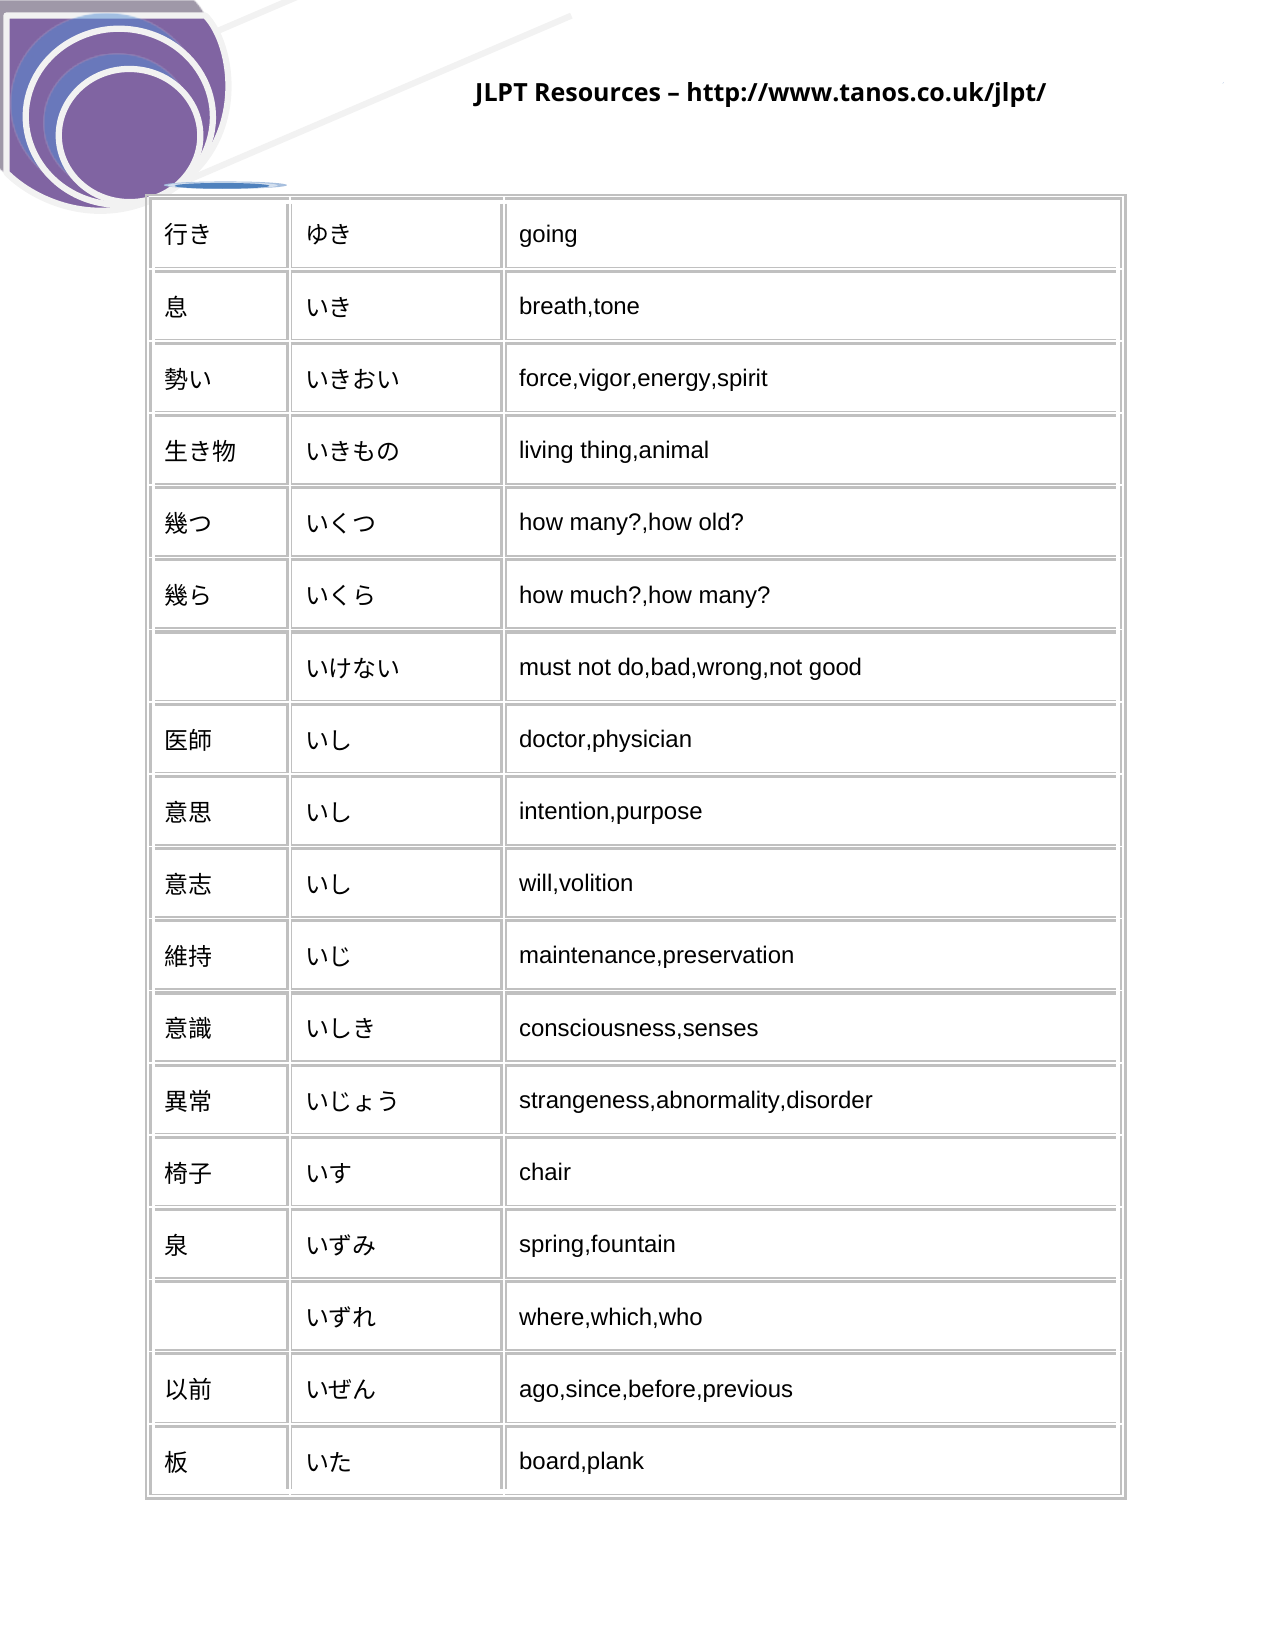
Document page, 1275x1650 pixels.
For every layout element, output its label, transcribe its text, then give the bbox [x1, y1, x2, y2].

table_cell 維持 [149, 916, 289, 988]
table_cell 以前 [149, 1349, 289, 1421]
table_cell ago,since,before,previous [503, 1349, 1123, 1421]
table_cell いし [292, 850, 500, 916]
table_cell いずみ [292, 1211, 500, 1277]
table_cell いた [289, 1421, 503, 1493]
table_cell いじ [292, 922, 500, 988]
table_cell [149, 1277, 289, 1349]
table_cell 意志 [149, 844, 289, 916]
table_cell board,plank [503, 1421, 1123, 1493]
table_cell 行き [152, 200, 289, 266]
table_cell consciousness,senses [503, 988, 1123, 1060]
table_cell maintenance,preservation [503, 916, 1123, 988]
table_cell 板 [149, 1421, 289, 1493]
table_cell いくら [292, 561, 500, 627]
table_cell いきもの [292, 417, 500, 483]
table_cell spring,fountain [503, 1205, 1123, 1277]
table_cell 勢い [149, 339, 289, 411]
table_cell いずれ [292, 1283, 500, 1349]
table_cell 息 [149, 266, 289, 338]
table_cell いき [292, 273, 500, 338]
table_cell 生き物 [149, 411, 289, 483]
table_cell strangeness,abnormality,disorder [503, 1060, 1123, 1133]
table_cell will,volition [503, 844, 1123, 916]
table_cell いじょう [292, 1067, 500, 1133]
table_cell 意思 [149, 772, 289, 844]
table_cell 幾ら [149, 555, 289, 627]
table_cell chair [503, 1133, 1123, 1205]
table_cell living thing,animal [503, 411, 1123, 483]
table_cell force,vigor,energy,spirit [503, 339, 1123, 411]
table_cell いし [292, 706, 500, 772]
table_cell いきおい [292, 345, 500, 411]
table_cell going [503, 196, 1123, 266]
table_cell いし [292, 778, 500, 844]
table_cell ゆき [289, 196, 503, 266]
table_cell 異常 [149, 1060, 289, 1133]
table_cell must not do,bad,wrong,not good [503, 627, 1123, 699]
table_cell いす [292, 1139, 500, 1205]
table_cell いぜん [292, 1355, 500, 1421]
table_cell [149, 627, 289, 699]
table_cell 泉 [149, 1205, 289, 1277]
table_cell 幾つ [149, 483, 289, 555]
table_cell where,which,who [503, 1277, 1123, 1349]
table_cell 医師 [149, 700, 289, 772]
table_cell how many?,how old? [503, 483, 1123, 555]
table_cell how much?,how many? [503, 555, 1123, 627]
table_cell いしき [292, 995, 500, 1060]
table_cell doctor,physician [503, 700, 1123, 772]
table_cell 意識 [149, 988, 289, 1060]
table_cell いくつ [292, 489, 500, 555]
table_cell いけない [292, 634, 500, 699]
table_cell intention,purpose [503, 772, 1123, 844]
table_cell 椅子 [149, 1133, 289, 1205]
table_cell breath,tone [503, 266, 1123, 338]
